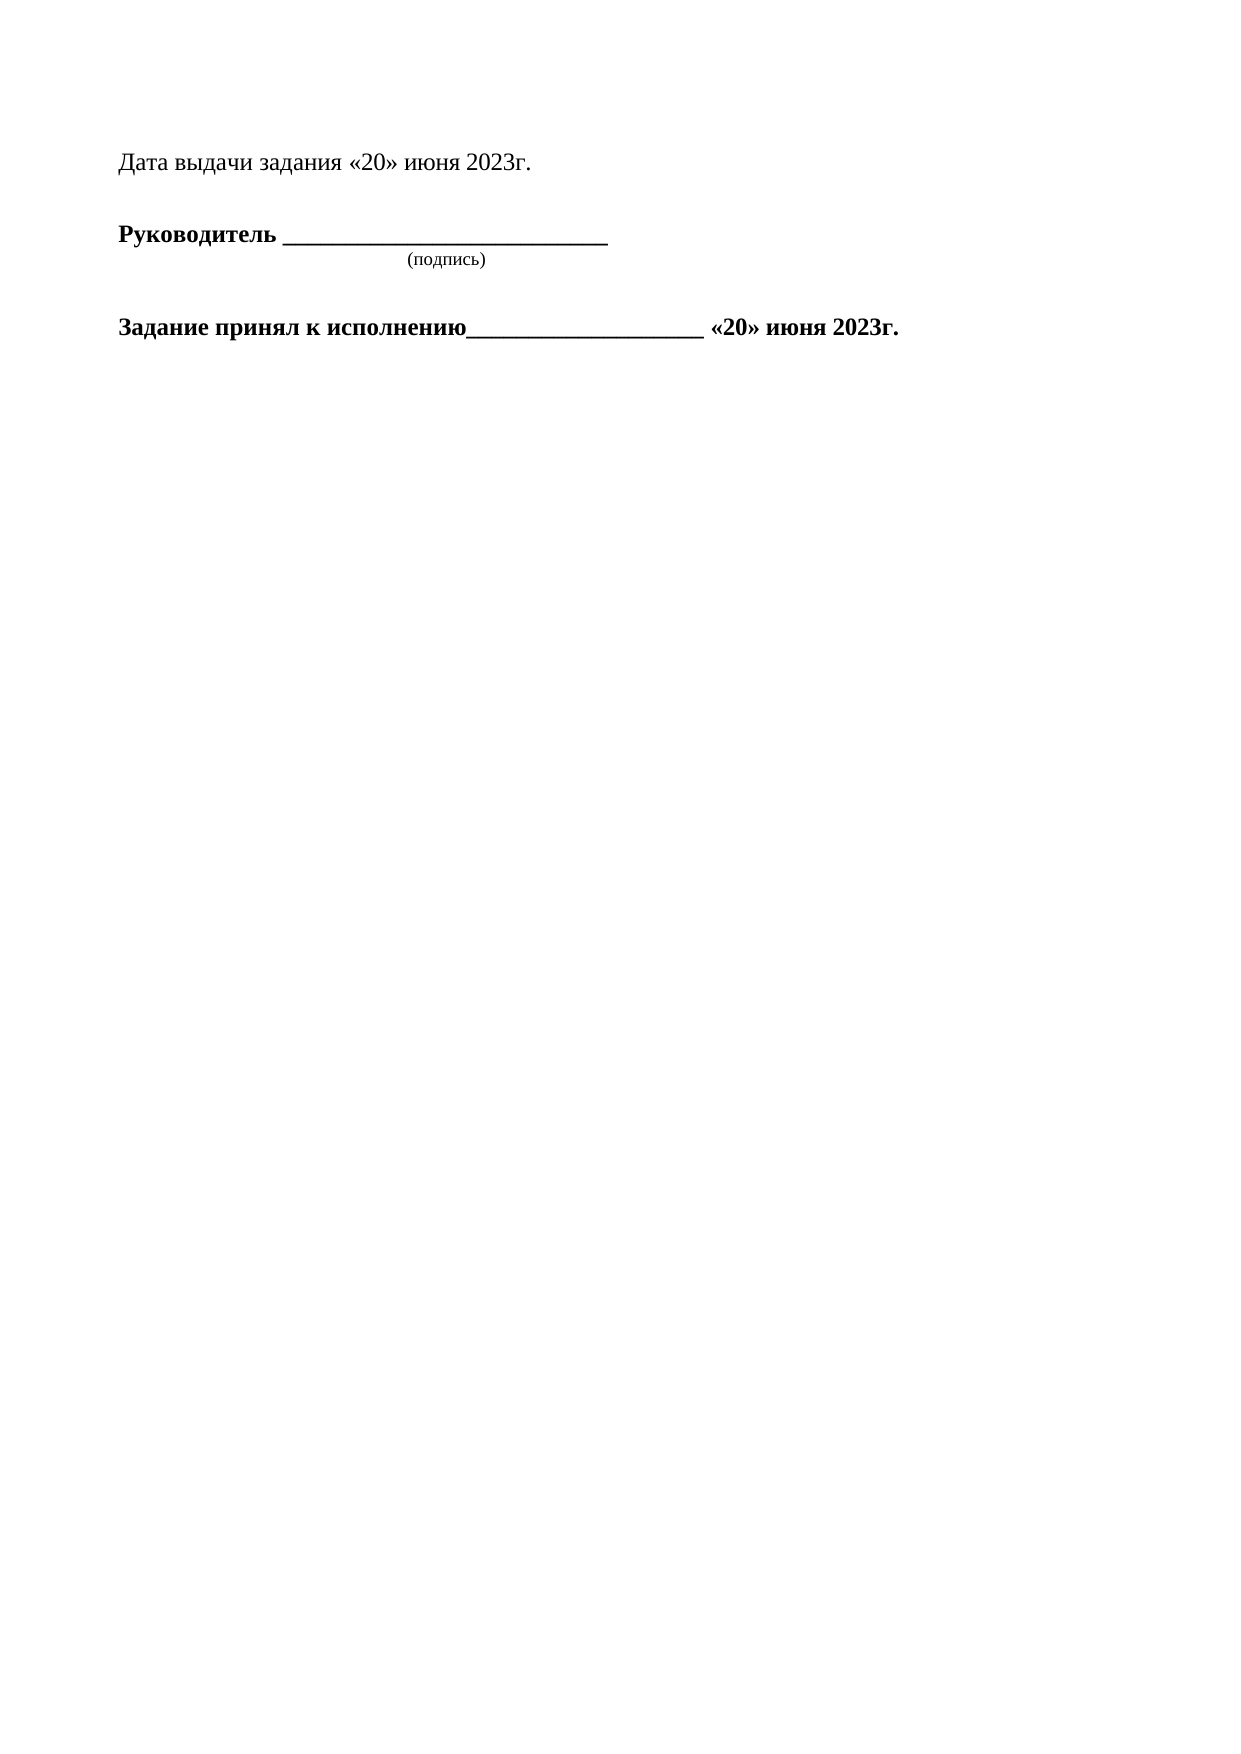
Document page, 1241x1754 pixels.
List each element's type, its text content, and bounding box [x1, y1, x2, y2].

text Задание принял к исполнению___________________ «20» июня 2023г. [118, 312, 1181, 341]
text (подпись) [118, 247, 1181, 269]
text Руководитель __________________________ [118, 219, 1181, 247]
text Дата выдачи задания «20» июня 2023г. [118, 147, 1181, 176]
